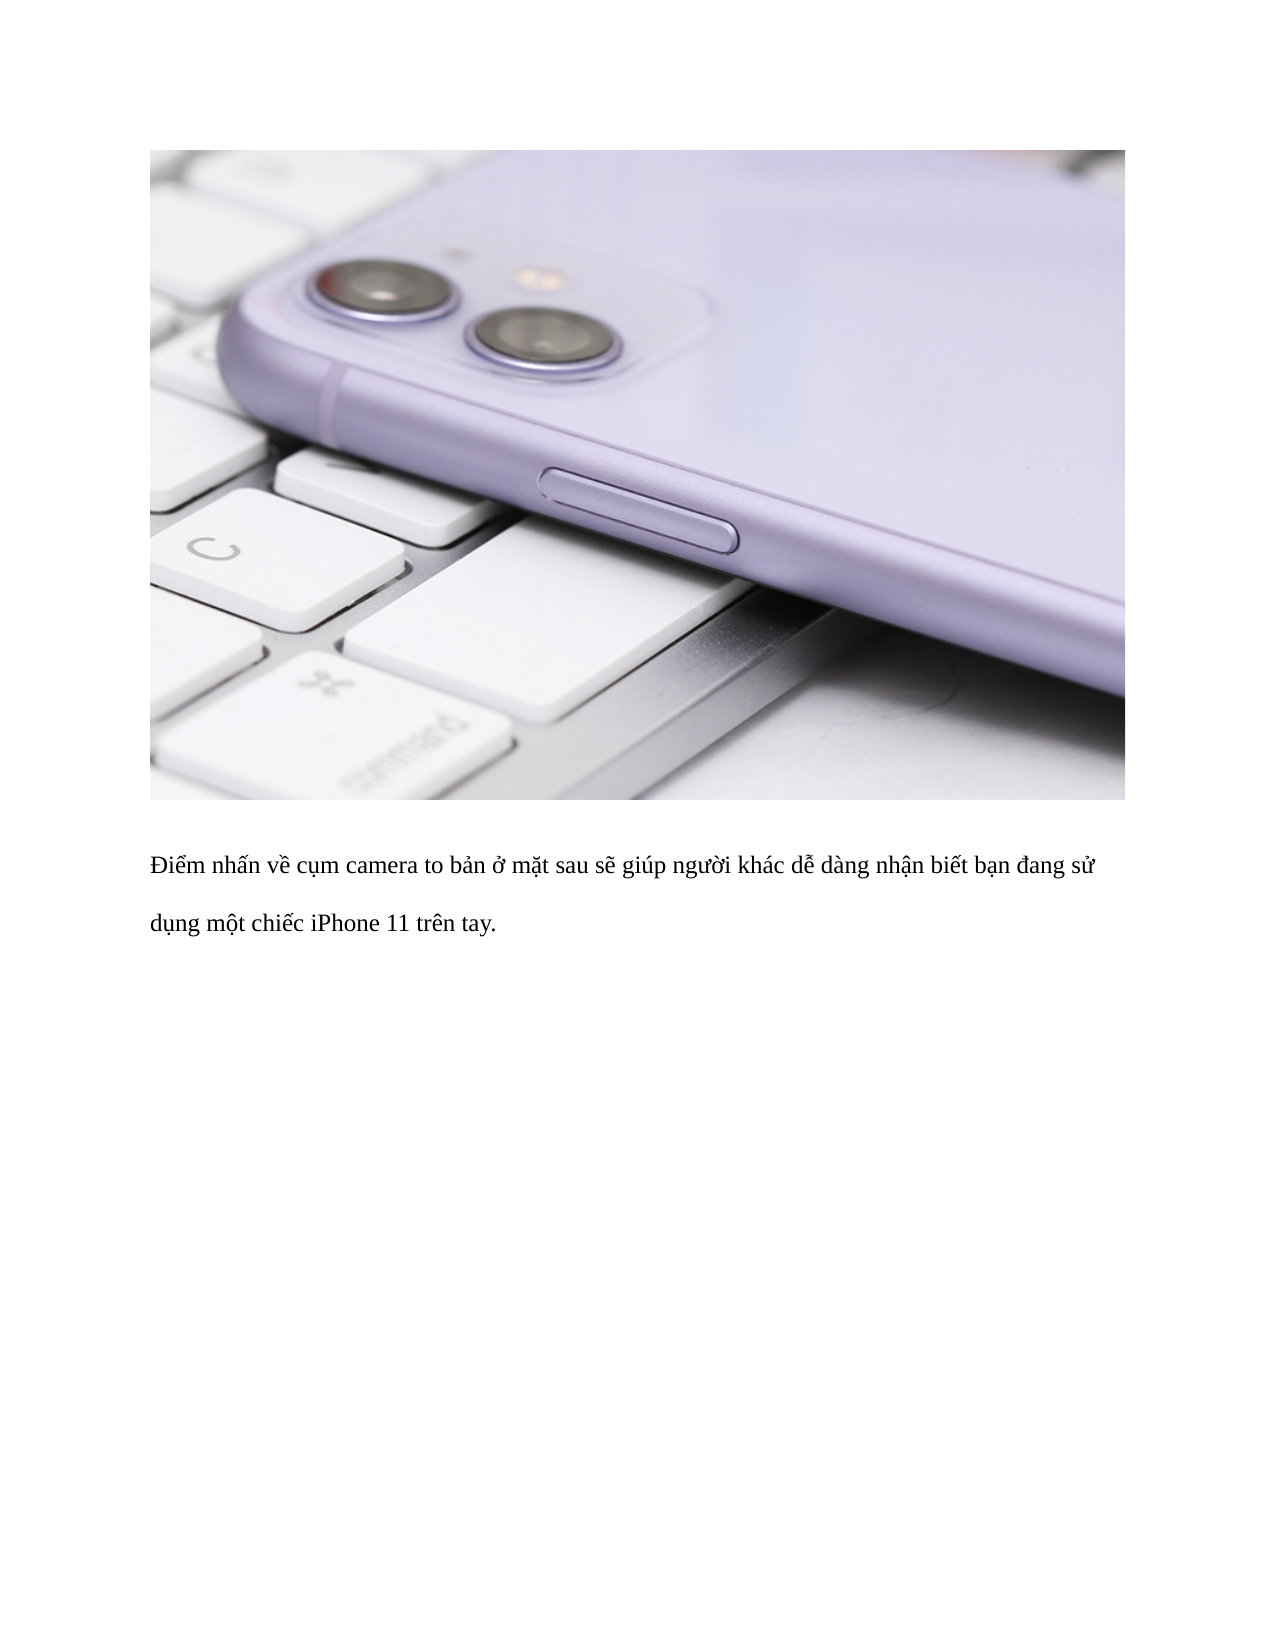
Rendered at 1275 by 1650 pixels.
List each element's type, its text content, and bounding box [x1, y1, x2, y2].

picture [150, 150, 1125, 800]
text Điểm nhấn về cụm camera to bản ở mặt sau sẽ giúp người khác dễ dàng nhận biết bạn đang sử dụng một chiếc iPhone 11 trên tay. [150, 850, 1125, 936]
